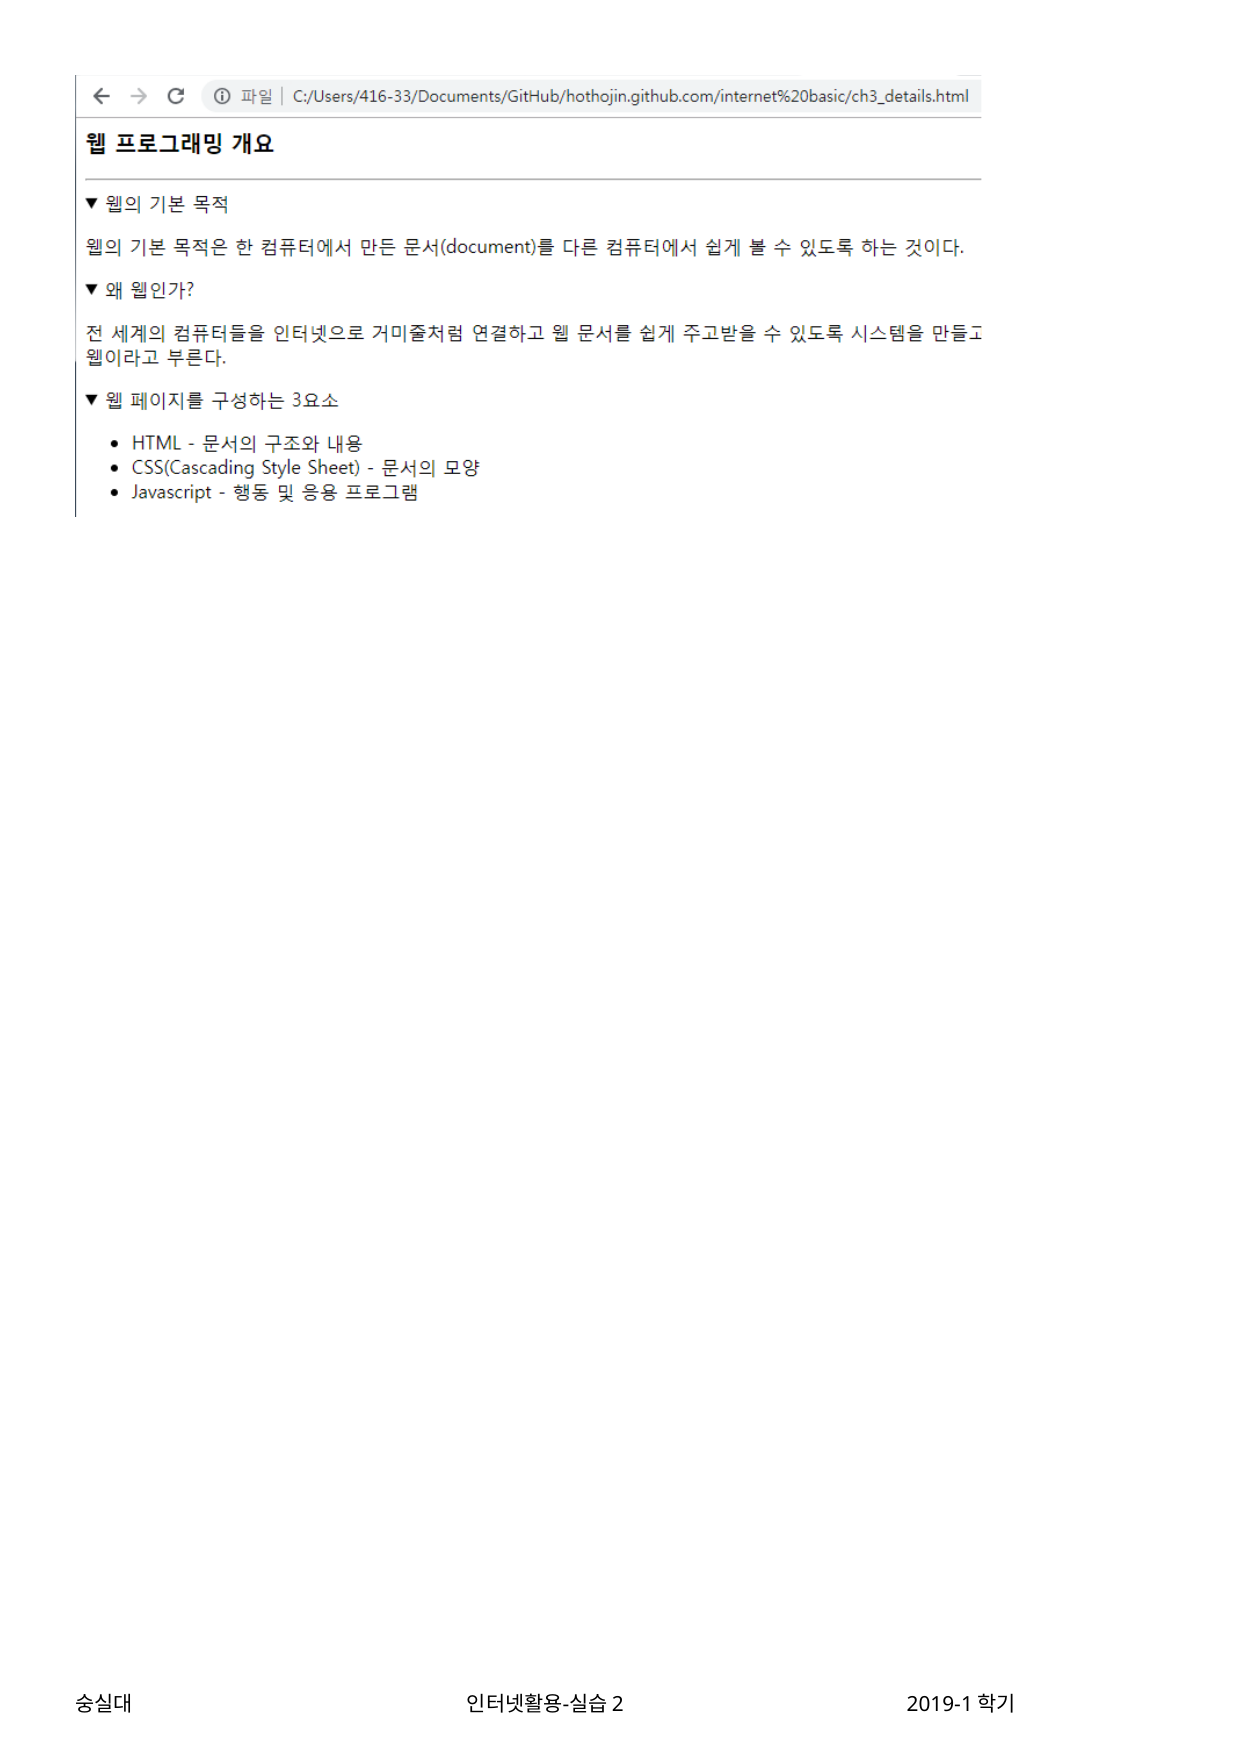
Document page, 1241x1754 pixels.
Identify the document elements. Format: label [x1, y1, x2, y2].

picture [75, 75, 982, 517]
